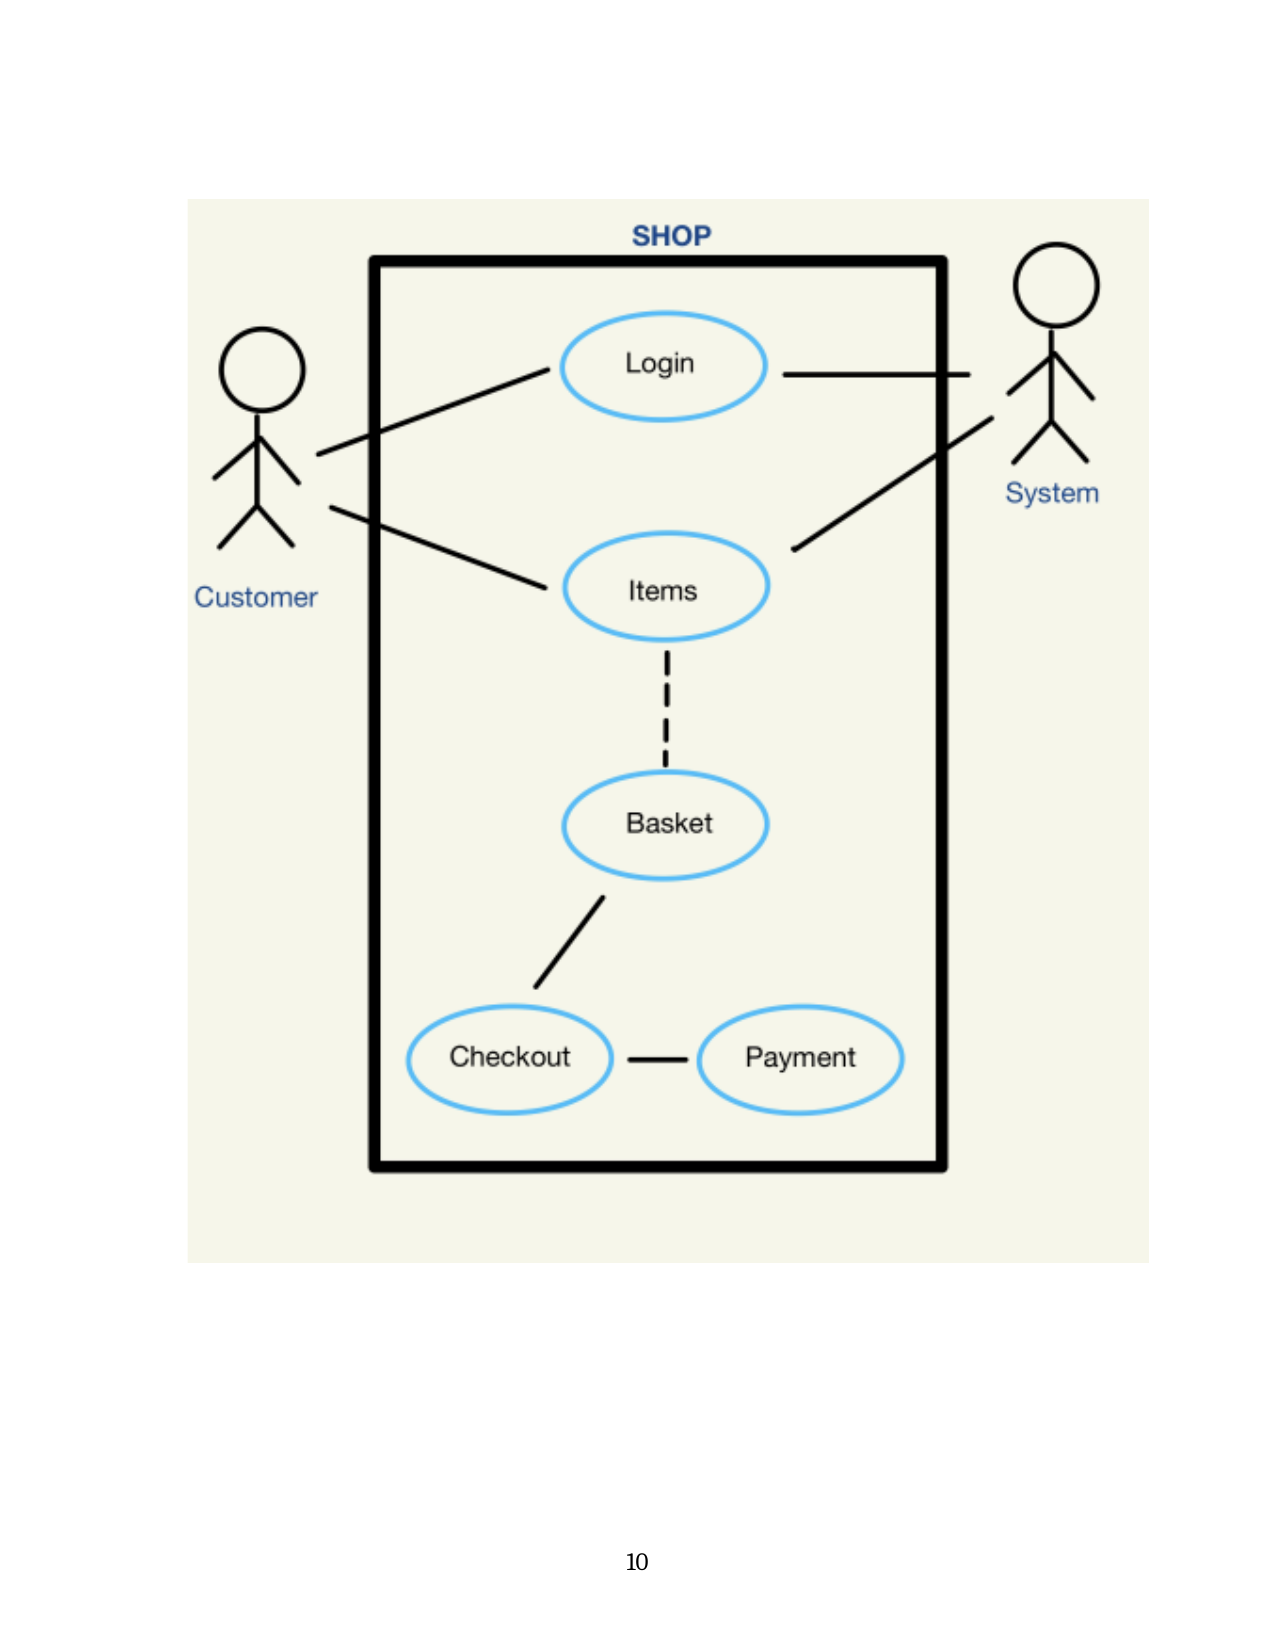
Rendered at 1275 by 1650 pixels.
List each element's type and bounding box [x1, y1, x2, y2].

picture [187, 199, 1149, 1263]
